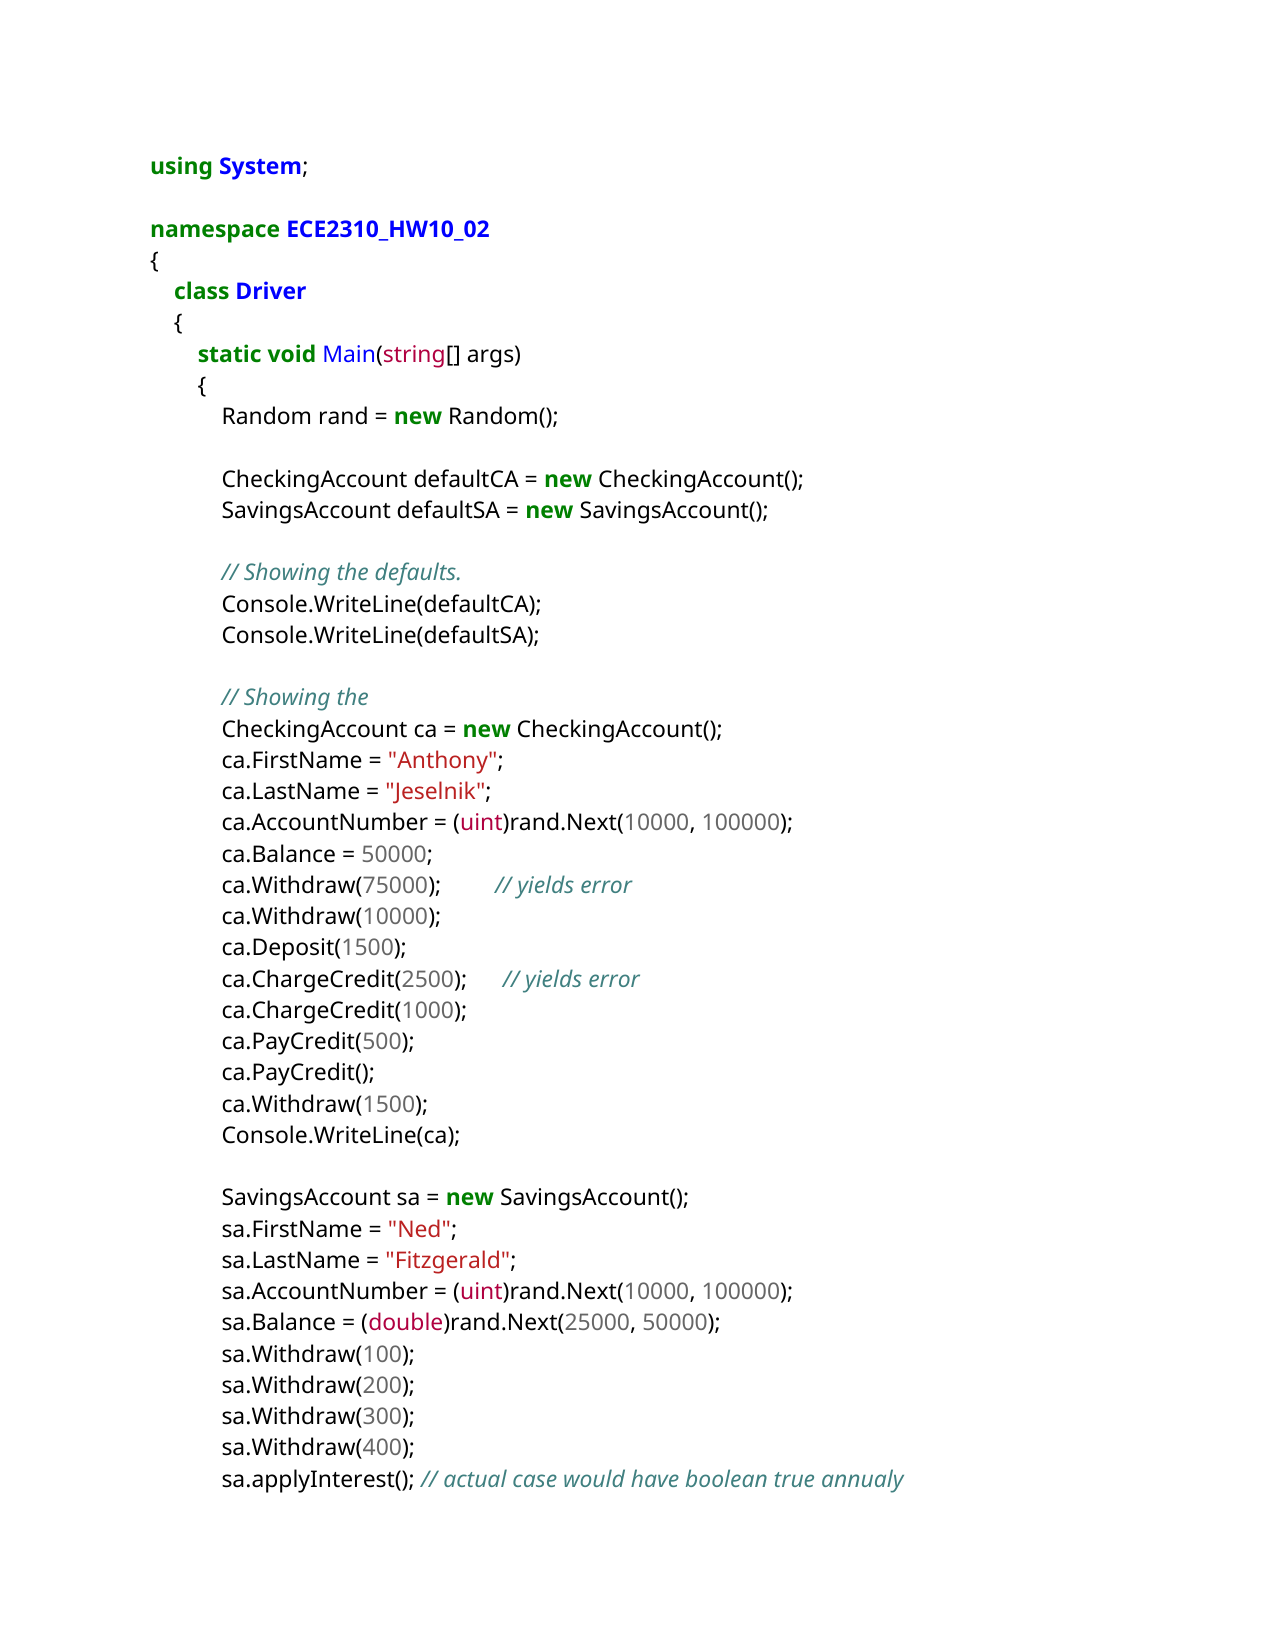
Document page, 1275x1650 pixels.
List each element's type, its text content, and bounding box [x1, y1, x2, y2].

text SavingsAccount defaultSA = new SavingsAccount(); [150, 494, 1125, 525]
text sa.Withdraw(200); [150, 1369, 1125, 1400]
text ca.Withdraw(1500); [150, 1087, 1125, 1119]
text Console.WriteLine(defaultCA); [150, 587, 1125, 619]
text ca.ChargeCredit(1000); [150, 994, 1125, 1025]
text sa.Withdraw(100); [150, 1337, 1125, 1369]
text ca.PayCredit(); [150, 1056, 1125, 1087]
text ca.LastName = "Jeselnik"; [150, 775, 1125, 806]
text // Showing the [150, 681, 1125, 712]
text ca.Balance = 50000; [150, 837, 1125, 869]
text sa.Balance = (double)rand.Next(25000, 50000); [150, 1306, 1125, 1337]
text sa.FirstName = "Ned"; [150, 1212, 1125, 1244]
text // Showing the defaults. [150, 556, 1125, 587]
text Random rand = new Random(); [150, 400, 1125, 431]
text using System; [150, 150, 1125, 181]
text Console.WriteLine(ca); [150, 1119, 1125, 1150]
text namespace ECE2310_HW10_02 [150, 212, 1125, 244]
text ca.Withdraw(75000); // yields error [150, 869, 1125, 900]
text CheckingAccount ca = new CheckingAccount(); [150, 712, 1125, 744]
text { [150, 369, 1125, 400]
text sa.Withdraw(400); [150, 1431, 1125, 1462]
text ca.FirstName = "Anthony"; [150, 744, 1125, 775]
text { [150, 244, 1125, 275]
text { [150, 306, 1125, 337]
text CheckingAccount defaultCA = new CheckingAccount(); [150, 462, 1125, 494]
text sa.AccountNumber = (uint)rand.Next(10000, 100000); [150, 1275, 1125, 1306]
text Console.WriteLine(defaultSA); [150, 619, 1125, 650]
text sa.Withdraw(300); [150, 1400, 1125, 1431]
text ca.Withdraw(10000); [150, 900, 1125, 931]
text static void Main(string[] args) [150, 337, 1125, 369]
text class Driver [150, 275, 1125, 306]
text sa.LastName = "Fitzgerald"; [150, 1244, 1125, 1275]
text ca.PayCredit(500); [150, 1025, 1125, 1056]
text SavingsAccount sa = new SavingsAccount(); [150, 1181, 1125, 1212]
text ca.ChargeCredit(2500); // yields error [150, 962, 1125, 994]
text ca.AccountNumber = (uint)rand.Next(10000, 100000); [150, 806, 1125, 837]
text ca.Deposit(1500); [150, 931, 1125, 962]
text sa.applyInterest(); // actual case would have boolean true annualy [150, 1462, 1125, 1494]
